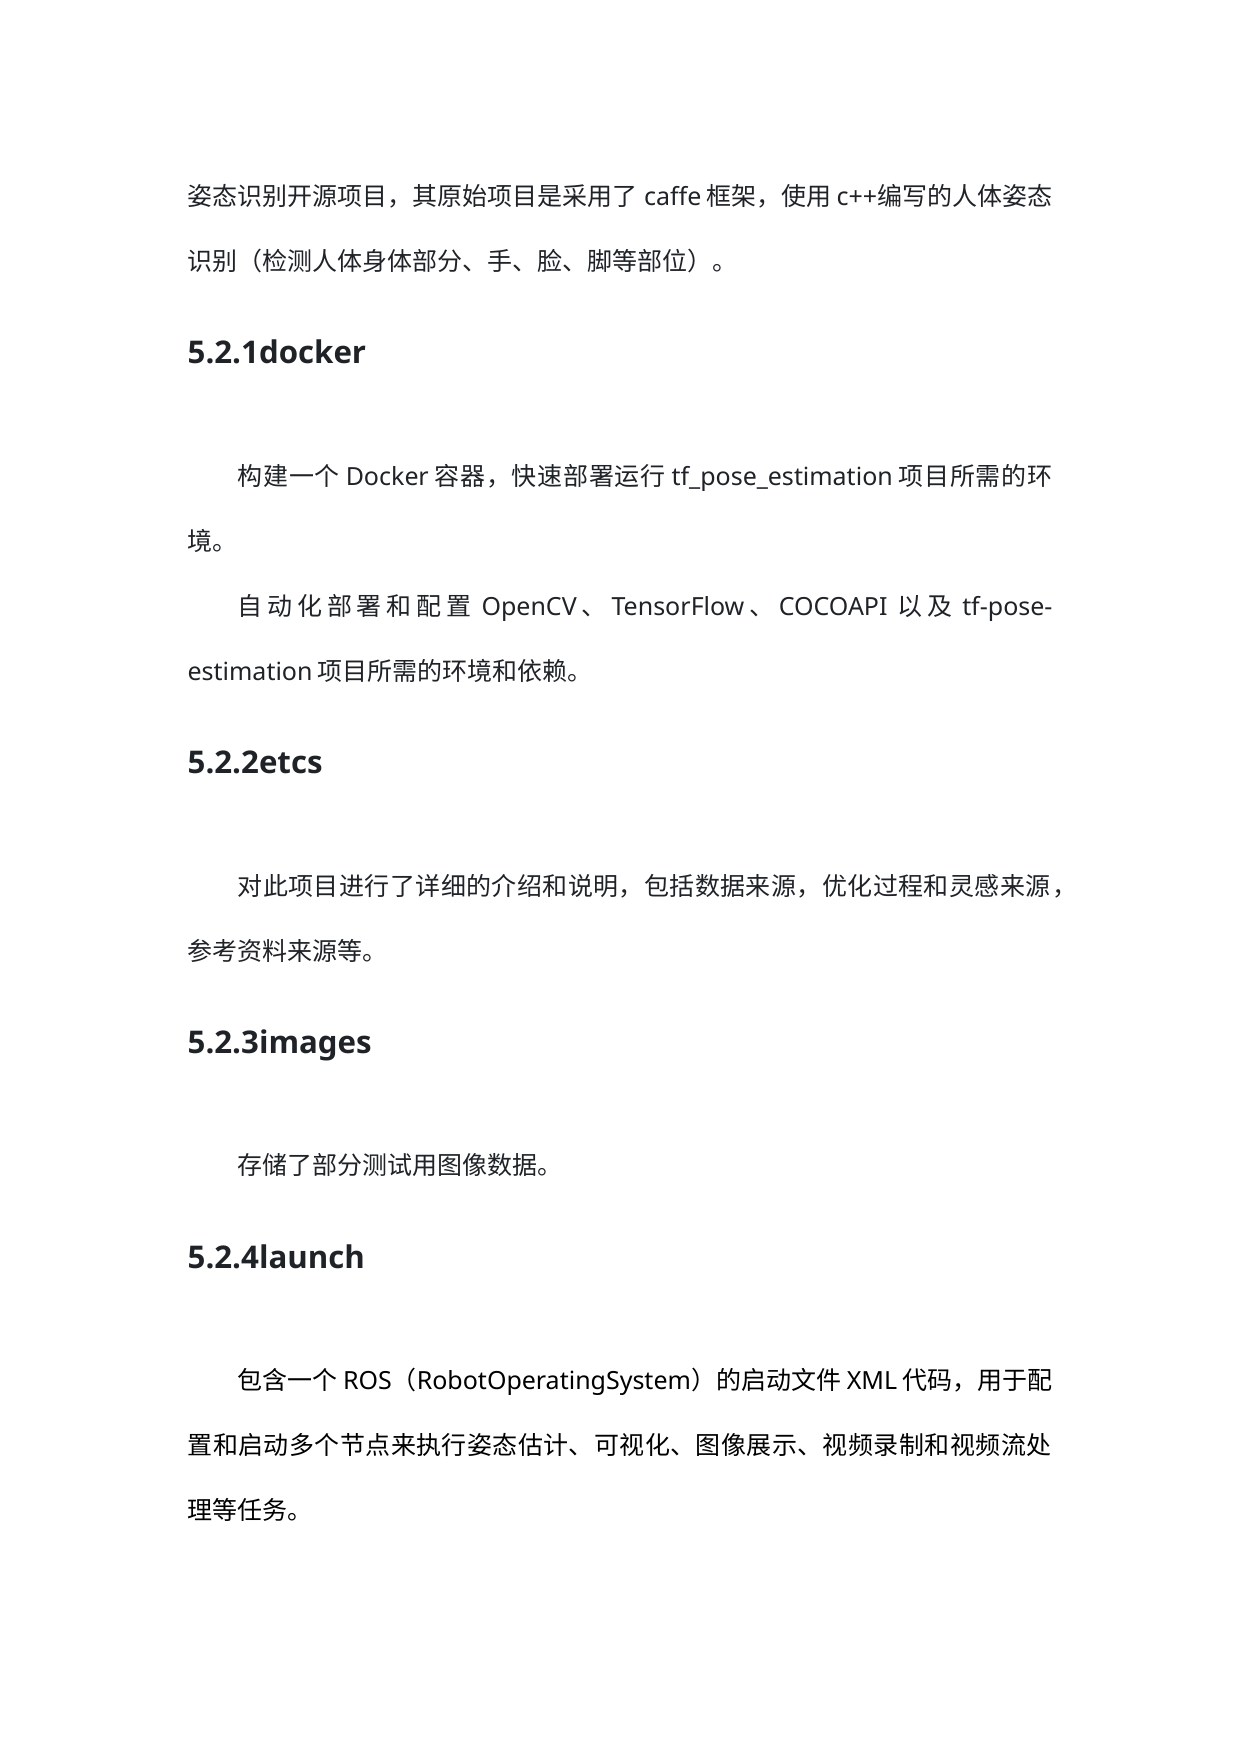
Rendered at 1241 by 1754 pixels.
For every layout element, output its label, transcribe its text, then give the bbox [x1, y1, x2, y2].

text 对此项目进行了详细的介绍和说明，包括数据来源，优化过程和灵感来源，参考资料来源等。 [187, 852, 1053, 982]
text 包含一个ROS（RobotOperatingSystem）的启动文件XML代码，用于配置和启动多个节点来执行姿态估计、可视化、图像展示、视频录制和视频流处理等任务。 [187, 1346, 1053, 1541]
subtitle 5.2.3images [187, 1009, 1053, 1074]
text 存储了部分测试用图像数据。 [187, 1131, 1053, 1196]
subtitle 5.2.1docker [187, 319, 1053, 384]
subtitle 5.2.4launch [187, 1223, 1053, 1288]
text 构建一个Docker容器，快速部署运行tf_pose_estimation项目所需的环境。 [187, 442, 1053, 572]
subtitle 5.2.2etcs [187, 729, 1053, 794]
text 自动化部署和配置OpenCV、TensorFlow、COCOAPI以及tf-pose-estimation项目所需的环境和依赖。 [187, 572, 1053, 702]
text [187, 162, 1053, 292]
